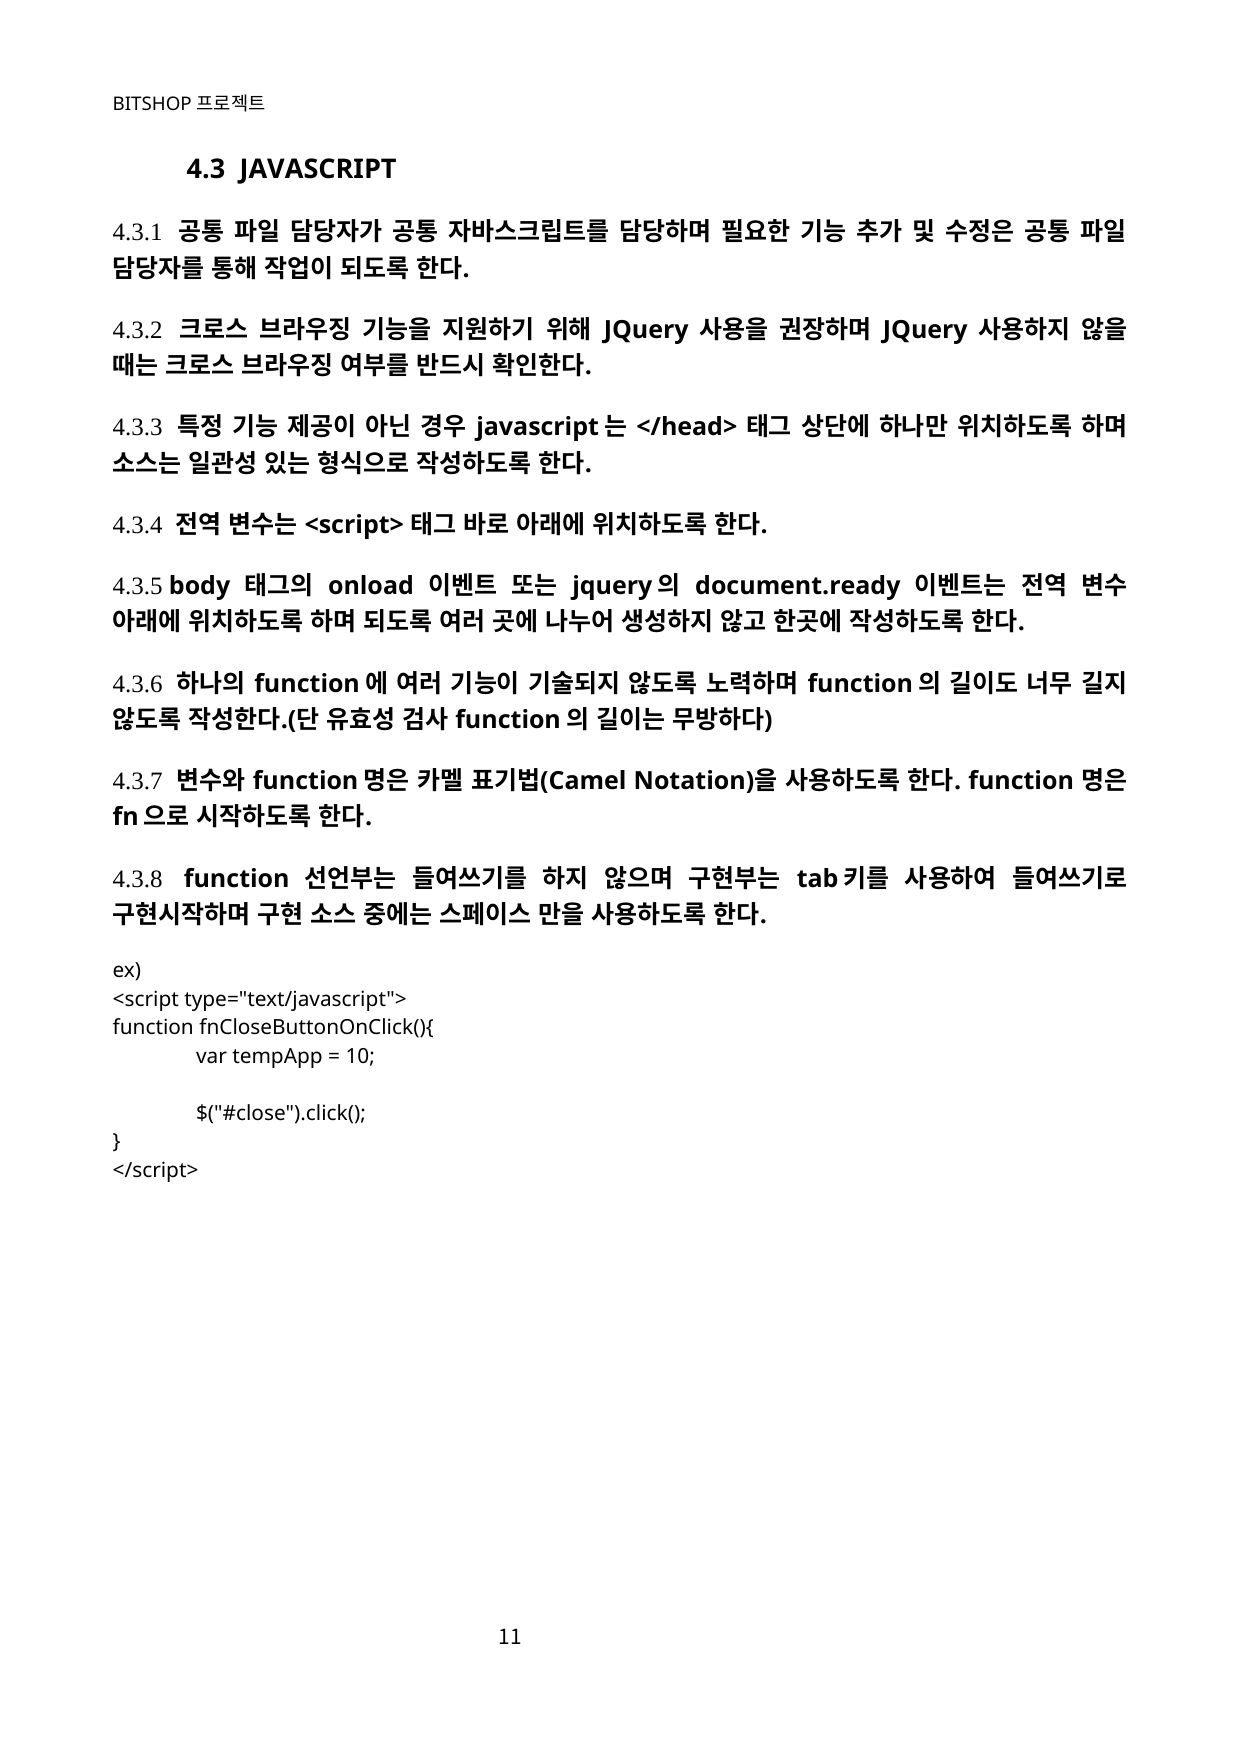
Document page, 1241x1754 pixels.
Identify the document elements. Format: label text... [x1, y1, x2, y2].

text var tempApp = 10; [112, 1041, 1128, 1069]
subtitle 하나의 function에 여러 기능이 기술되지 않도록 노력하며 function의 길이도 너무 길지 않도록 작성한다.(단 유효성 검사 function의 길이는 무방하다) [112, 663, 1128, 736]
subtitle body 태그의 onload 이벤트 또는 jquery의 document.ready 이벤트는 전역 변수 아래에 위치하도록 하며 되도록 여러 곳에 나누어 생성하지 않고 한곳에 작성하도록 한다. [112, 566, 1128, 638]
text </script> [112, 1155, 1128, 1183]
text $("#close").click(); [112, 1098, 1128, 1126]
text ex) [112, 956, 1128, 984]
subtitle 크로스 브라우징 기능을 지원하기 위해 JQuery 사용을 권장하며 JQuery 사용하지 않을 때는 크로스 브라우징 여부를 반드시 확인한다. [112, 309, 1128, 382]
subtitle 공통 파일 담당자가 공통 자바스크립트를 담당하며 필요한 기능 추가 및 수정은 공통 파일 담당자를 통해 작업이 되도록 한다. [112, 212, 1128, 284]
subtitle JAVASCRIPT [186, 150, 1128, 187]
text function fnCloseButtonOnClick(){ [112, 1012, 1128, 1041]
text <script type="text/javascript"> [112, 984, 1128, 1012]
subtitle 전역 변수는 <script> 태그 바로 아래에 위치하도록 한다. [112, 504, 1128, 541]
subtitle function 선언부는 들여쓰기를 하지 않으며 구현부는 tab키를 사용하여 들여쓰기로 구현시작하며 구현 소스 중에는 스페이스 만을 사용하도록 한다. [112, 858, 1128, 931]
subtitle 변수와 function명은 카멜 표기법(Camel Notation)을 사용하도록 한다. function 명은 fn으로 시작하도록 한다. [112, 761, 1128, 833]
text } [112, 1126, 1128, 1155]
subtitle 특정 기능 제공이 아닌 경우 javascript는 </head> 태그 상단에 하나만 위치하도록 하며 소스는 일관성 있는 형식으로 작성하도록 한다. [112, 407, 1128, 479]
